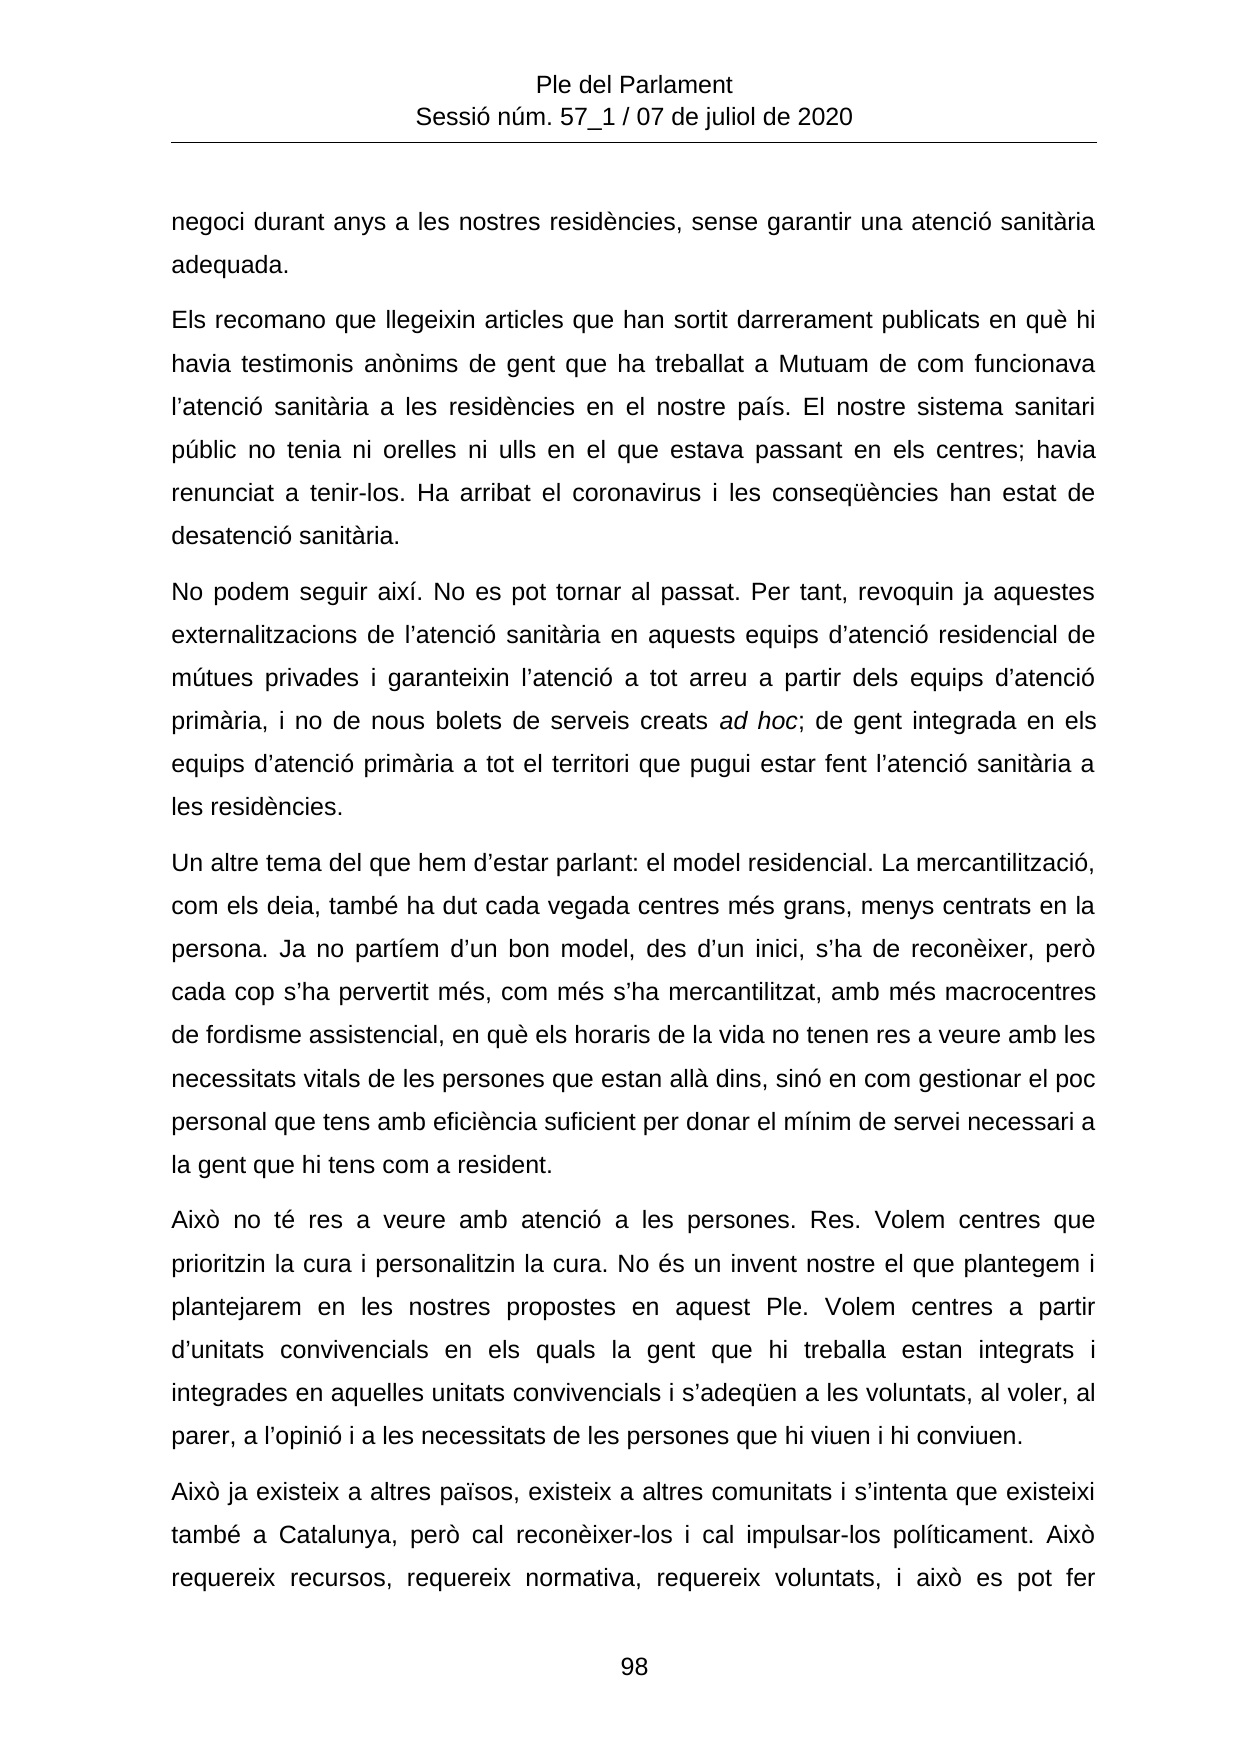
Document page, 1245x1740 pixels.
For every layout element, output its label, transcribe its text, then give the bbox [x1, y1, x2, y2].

text Això no té res a veure amb atenció a les persones. Res. Volem centres que prioritzin la cura i personalitzin la cura. No és un invent nostre el que plantegem i plantejarem en les nostres propostes en aquest Ple. Volem centres a partir d’unitats convivencials en els quals la gent que hi treballa estan integrats i integrades en aquelles unitats convivencials i s’adeqüen a les voluntats, al voler, al parer, a l’opinió i a les necessitats de les persones que hi viuen i hi conviuen. [171, 1206, 1097, 1450]
text No podem seguir així. No es pot tornar al passat. Per tant, revoquin ja aquestes externalitzacions de l’atenció sanitària en aquests equips d’atenció residencial de mútues privades i garanteixin l’atenció a tot arreu a partir dels equips d’atenció primària, i no de nous bolets de serveis creats ad hoc; de gent integrada en els equips d’atenció primària a tot el territori que pugui estar fent l’atenció sanitària a les residències. [171, 577, 1097, 821]
text Els recomano que llegeixin articles que han sortit darrerament publicats en què hi havia testimonis anònims de gent que ha treballat a Mutuam de com funcionava l’atenció sanitària a les residències en el nostre país. El nostre sistema sanitari públic no tenia ni orelles ni ulls en el que estava passant en els centres; havia renunciat a tenir-los. Ha arribat el coronavirus i les conseqüències han estat de desatenció sanitària. [171, 306, 1097, 550]
text Un altre tema del que hem d’estar parlant: el model residencial. La mercantilització, com els deia, també ha dut cada vegada centres més grans, menys centrats en la persona. Ja no partíem d’un bon model, des d’un inici, s’ha de reconèixer, però cada cop s’ha pervertit més, com més s’ha mercantilitzat, amb més macrocentres de fordisme assistencial, en què els horaris de la vida no tenen res a veure amb les necessitats vitals de les persones que estan allà dins, sinó en com gestionar el poc personal que tens amb eficiència suficient per donar el mínim de servei necessari a la gent que hi tens com a resident. [171, 848, 1097, 1179]
